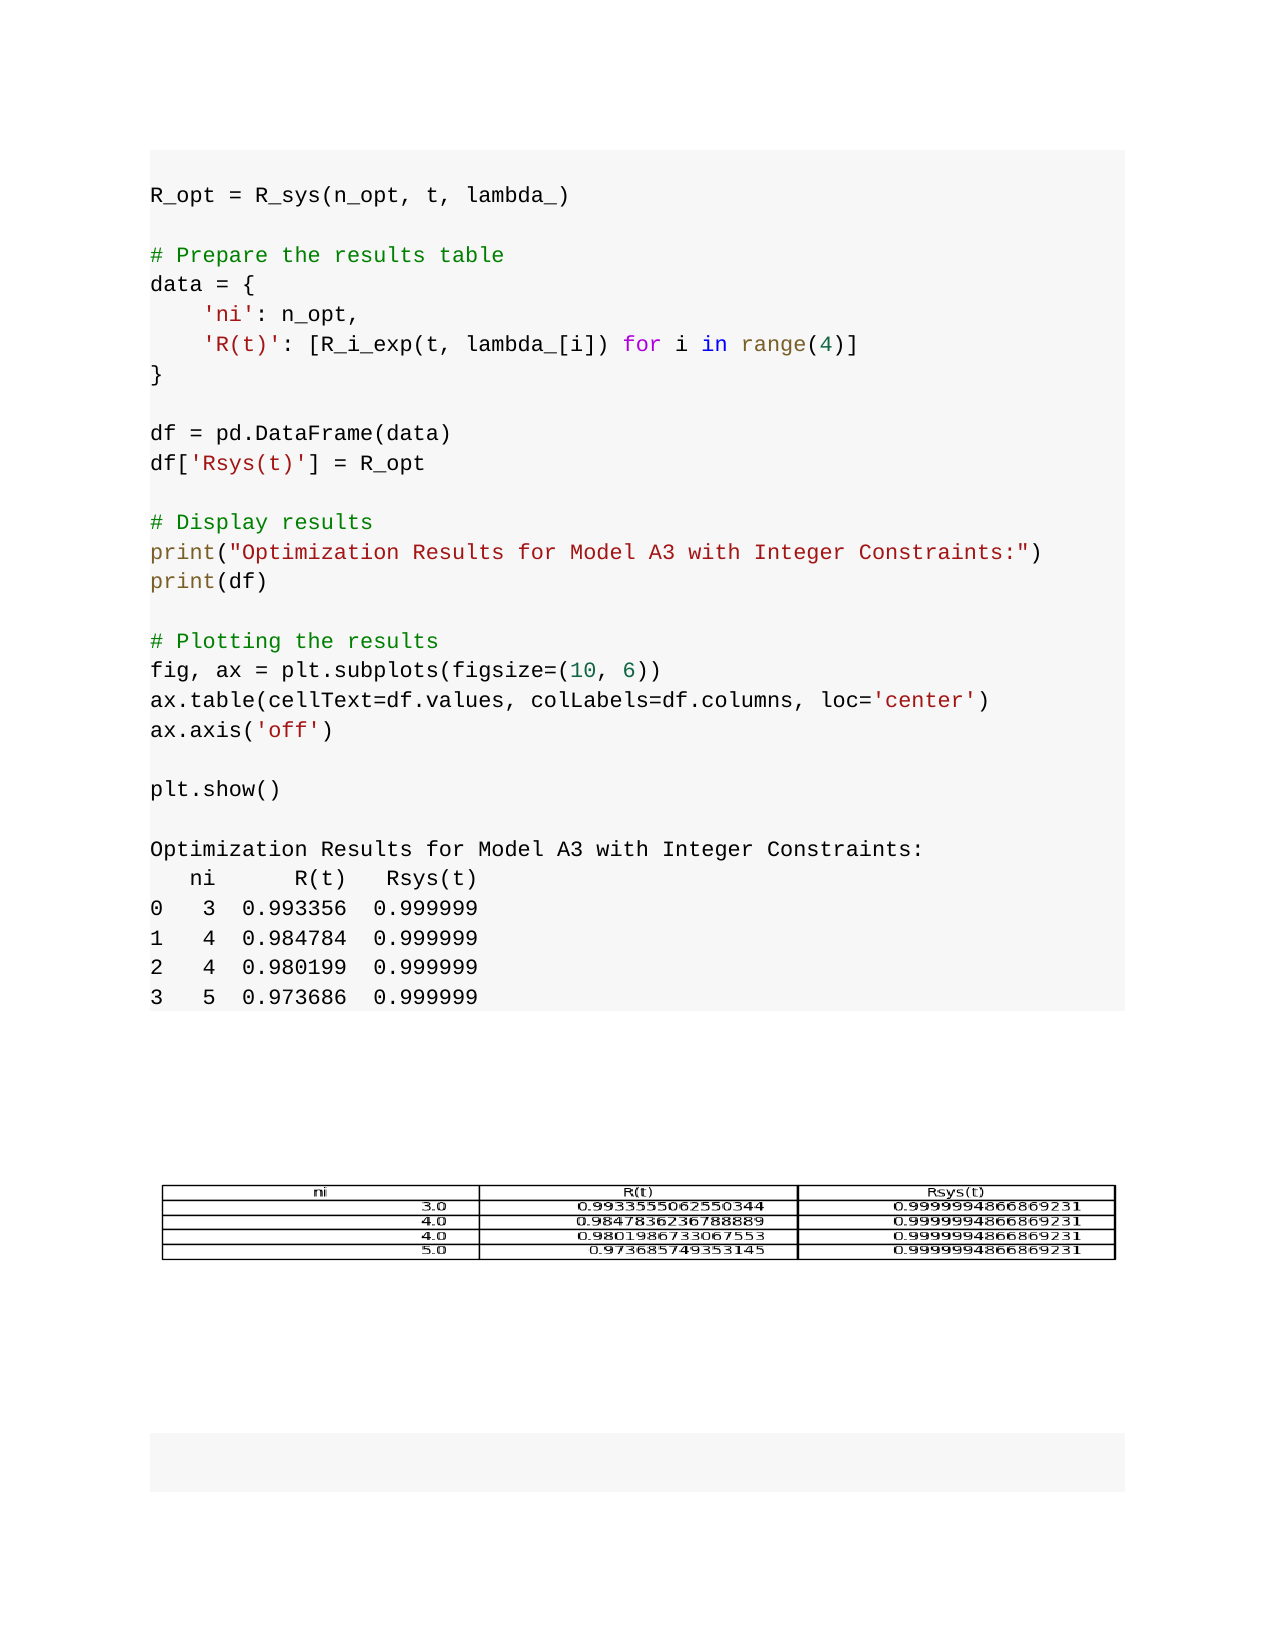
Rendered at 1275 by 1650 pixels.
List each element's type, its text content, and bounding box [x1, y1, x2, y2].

text df = pd.DataFrame(data) [150, 417, 1125, 447]
text plt.show() [150, 773, 1125, 803]
text Optimization Results for Model A3 with Integer Constraints: [150, 833, 1125, 862]
text 0 3 0.993356 0.999999 [150, 892, 1125, 922]
text fig, ax = plt.subplots(figsize=(10, 6)) [150, 655, 1125, 684]
text # Plotting the results [150, 625, 1125, 655]
picture [150, 1011, 1125, 1433]
text ax.axis('off') [150, 714, 1125, 744]
text } [150, 358, 1125, 387]
text df['Rsys(t)'] = R_opt [150, 447, 1125, 477]
text ni R(t) Rsys(t) [150, 862, 1125, 892]
text # Prepare the results table [150, 239, 1125, 269]
text 1 4 0.984784 0.999999 [150, 922, 1125, 952]
text # Display results [150, 506, 1125, 536]
text 3 5 0.973686 0.999999 [150, 981, 1125, 1011]
text 'R(t)': [R_i_exp(t, lambda_[i]) for i in range(4)] [150, 328, 1125, 358]
text print("Optimization Results for Model A3 with Integer Constraints:") [150, 536, 1125, 566]
text R_opt = R_sys(n_opt, t, lambda_) [150, 180, 1125, 209]
text data = { [150, 269, 1125, 298]
text print(df) [150, 566, 1125, 595]
text ax.table(cellText=df.values, colLabels=df.columns, loc='center') [150, 684, 1125, 714]
text 'ni': n_opt, [150, 298, 1125, 328]
text 2 4 0.980199 0.999999 [150, 952, 1125, 981]
